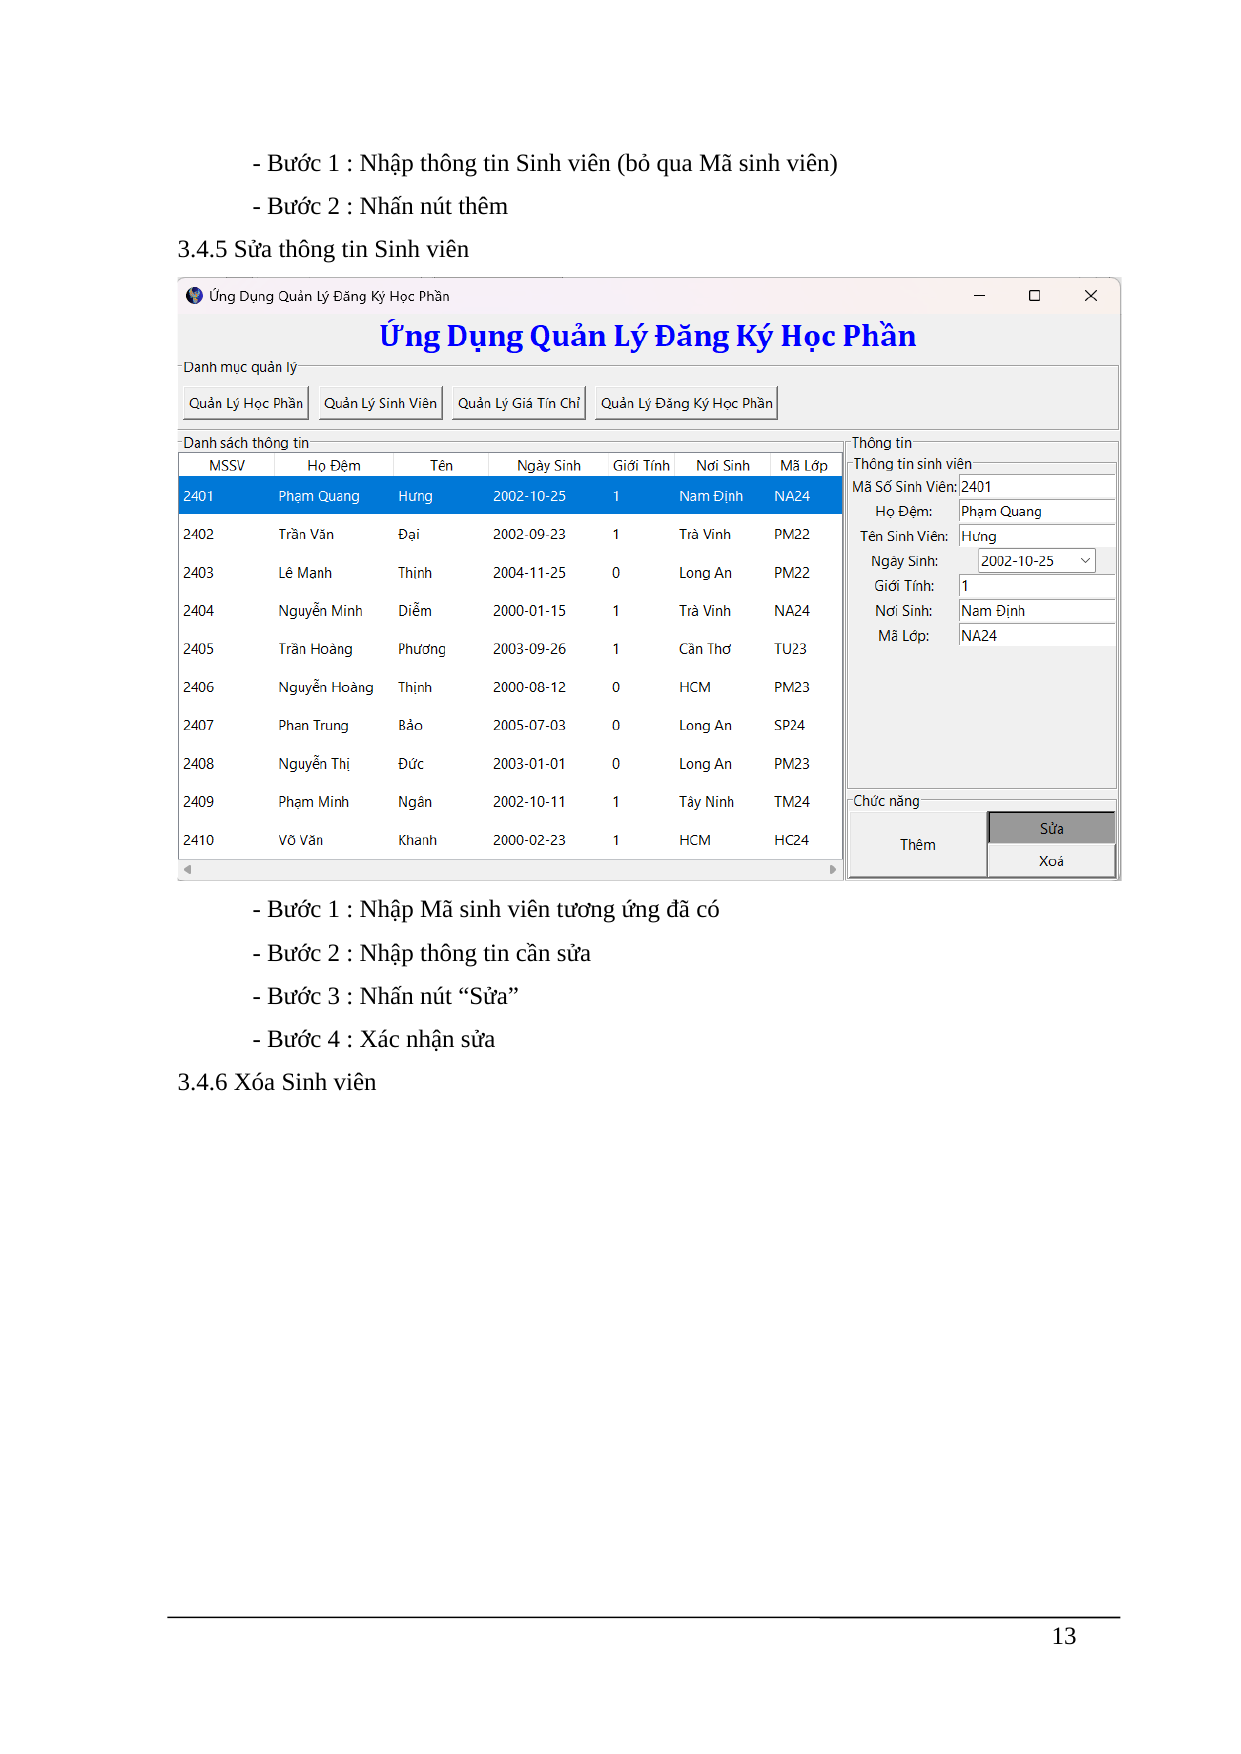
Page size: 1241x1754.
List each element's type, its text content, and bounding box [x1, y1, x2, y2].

text - Bước 2 : Nhấn nút thêm [177, 191, 1122, 219]
text 3.4.5 Sửa thông tin Sinh viên [177, 234, 1122, 263]
text - Bước 4 : Xác nhận sửa [177, 1024, 1122, 1053]
text - Bước 2 : Nhập thông tin cần sửa [177, 938, 1122, 966]
text 3.4.6 Xóa Sinh viên [177, 1067, 1122, 1096]
text - Bước 1 : Nhập Mã sinh viên tương ứng đã có [177, 894, 1122, 923]
text - Bước 3 : Nhấn nút “Sửa” [177, 981, 1122, 1009]
picture [177, 277, 1122, 881]
text - Bước 1 : Nhập thông tin Sinh viên (bỏ qua Mã sinh viên) [177, 148, 1122, 176]
